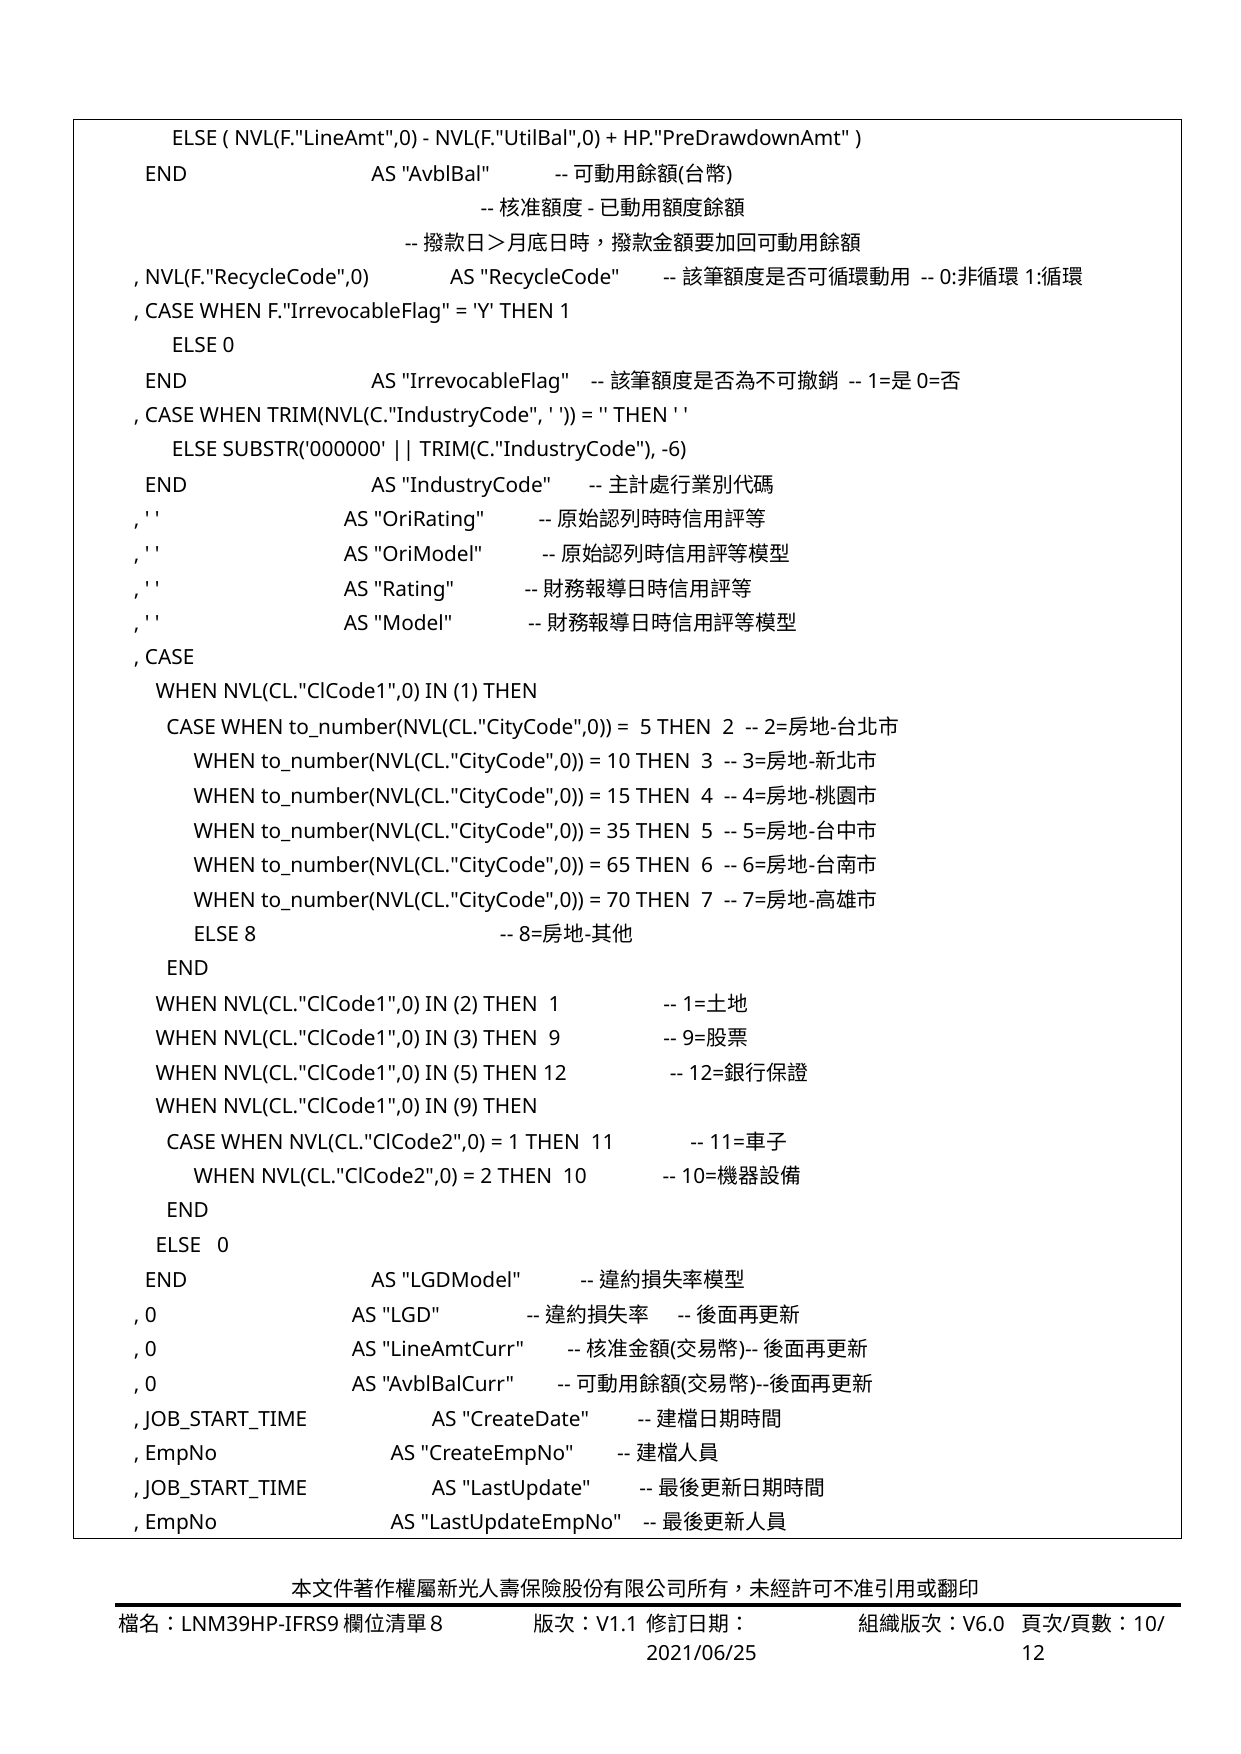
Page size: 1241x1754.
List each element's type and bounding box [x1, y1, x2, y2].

table_header [74, 120, 1181, 1538]
